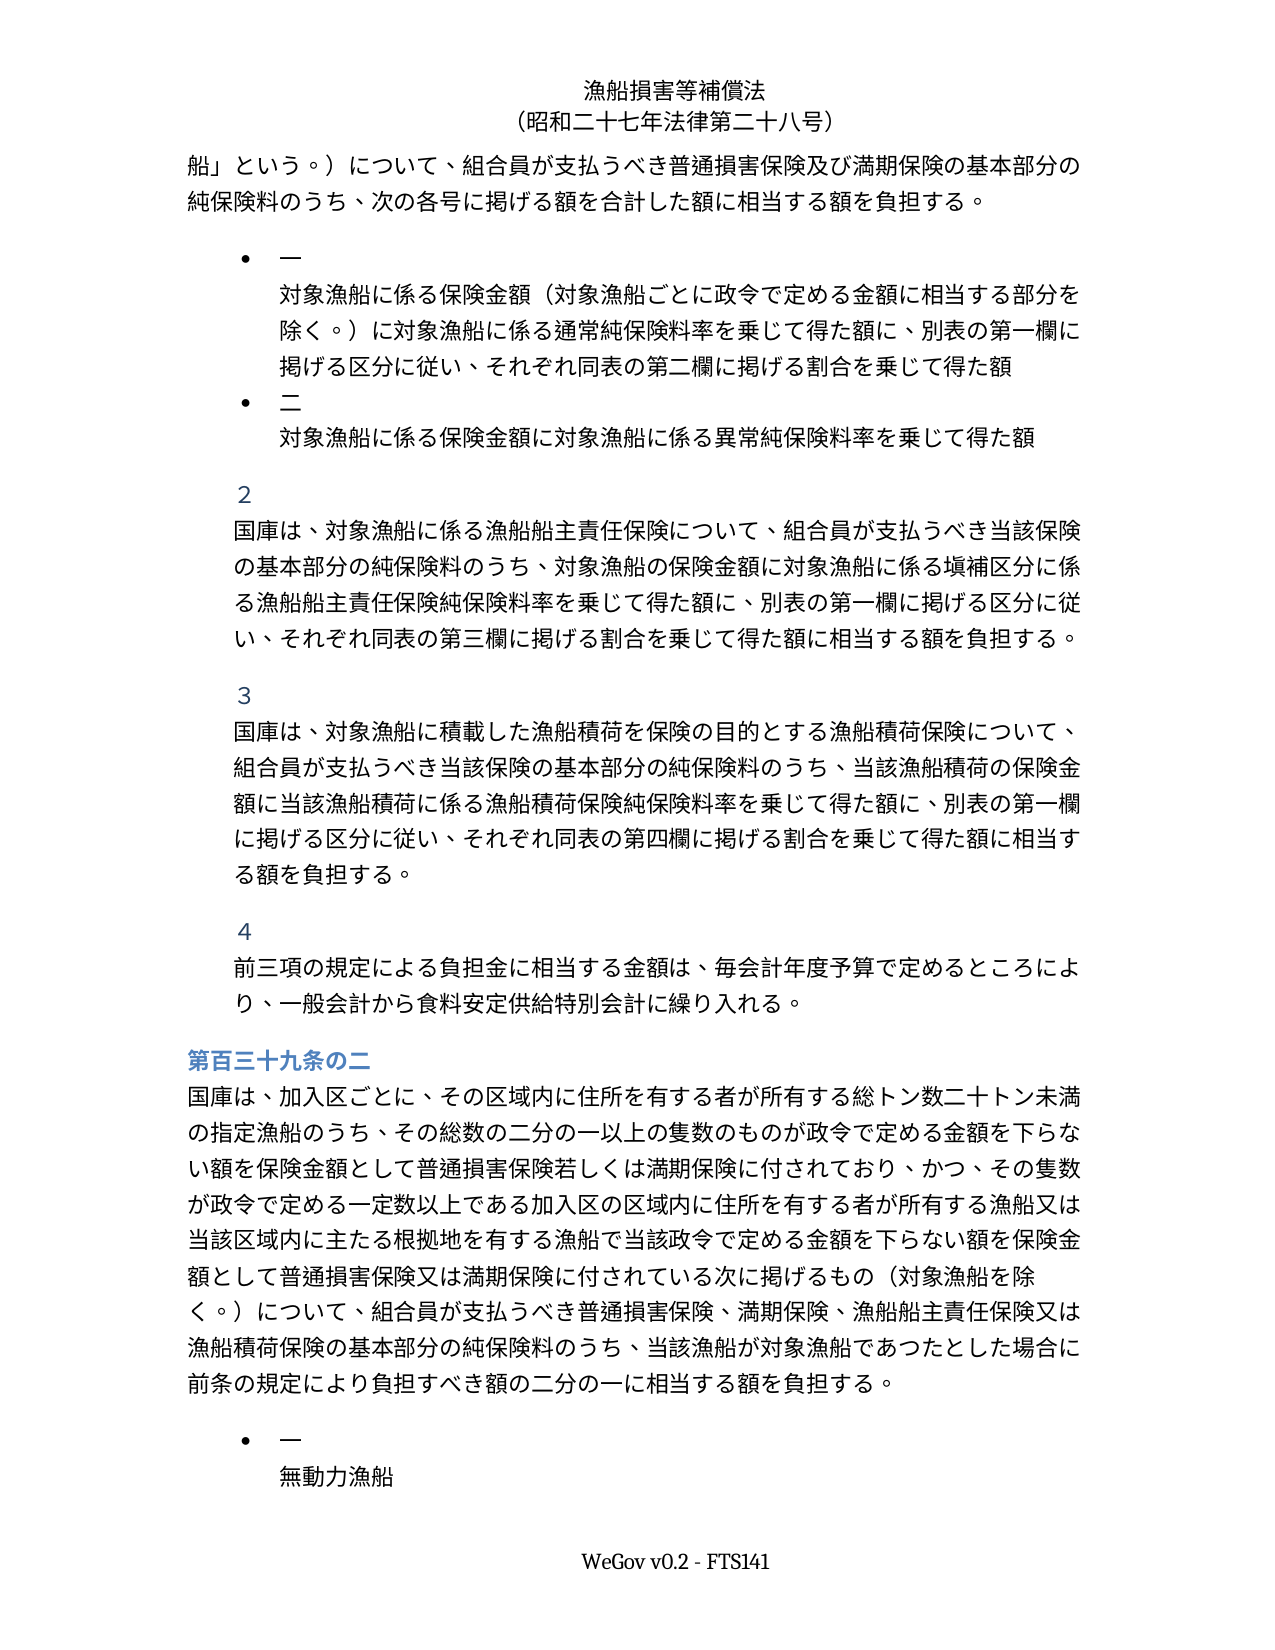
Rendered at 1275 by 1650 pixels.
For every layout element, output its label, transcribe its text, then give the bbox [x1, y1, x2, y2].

text 前三項の規定による負担金に相当する金額は、毎会計年度予算で定めるところにより、一般会計から食料安定供給特別会計に繰り入れる。 [233, 952, 1087, 1019]
text 国庫は、対象漁船に係る漁船船主責任保険について、組合員が支払うべき当該保険の基本部分の純保険料のうち、対象漁船の保険金額に対象漁船に係る塡補区分に係る漁船船主責任保険純保険料率を乗じて得た額に、別表の第一欄に掲げる区分に従い、それぞれ同表の第三欄に掲げる割合を乗じて得た額に相当する額を負担する。 [233, 515, 1087, 654]
subtitle ３ [233, 680, 1087, 711]
subtitle ２ [233, 479, 1087, 510]
text 国庫は、加入区ごとに、その区域内に住所を有する者が所有する総トン数二十トン未満の指定漁船のうち、その総数の二分の一以上の隻数のものが政令で定める金額を下らない額を保険金額として普通損害保険若しくは満期保険に付されており、かつ、その隻数が政令で定める一定数以上である加入区の区域内に住所を有する者が所有する漁船又は当該区域内に主たる根拠地を有する漁船で当該政令で定める金額を下らない額を保険金額として普通損害保険又は満期保険に付されている次に掲げるもの（対象漁船を除く。）について、組合員が支払うべき普通損害保険、満期保険、漁船船主責任保険又は漁船積荷保険の基本部分の純保険料のうち、当該漁船が対象漁船であつたとした場合に前条の規定により負担すべき額の二分の一に相当する額を負担する。 [187, 1081, 1087, 1399]
subtitle 第百三十九条の二 [187, 1045, 1087, 1076]
list 一 対象漁船に係る保険金額（対象漁船ごとに政令で定める金額に相当する部分を除く。）に対象漁船に係る通常純保険料率を乗じて得た額に、別表の第一欄に掲げる区分に従い、それぞれ同表の第二欄に掲げる割合を乗じて得た額 [242, 243, 1087, 382]
subtitle ４ [233, 916, 1087, 947]
list 二 対象漁船に係る保険金額に対象漁船に係る異常純保険料率を乗じて得た額 [242, 386, 1087, 454]
text 国庫は、対象漁船に積載した漁船積荷を保険の目的とする漁船積荷保険について、組合員が支払うべき当該保険の基本部分の純保険料のうち、当該漁船積荷の保険金額に当該漁船積荷に係る漁船積荷保険純保険料率を乗じて得た額に、別表の第一欄に掲げる区分に従い、それぞれ同表の第四欄に掲げる割合を乗じて得た額に相当する額を負担する。 [233, 716, 1087, 891]
list 一 無動力漁船 [242, 1425, 1087, 1492]
